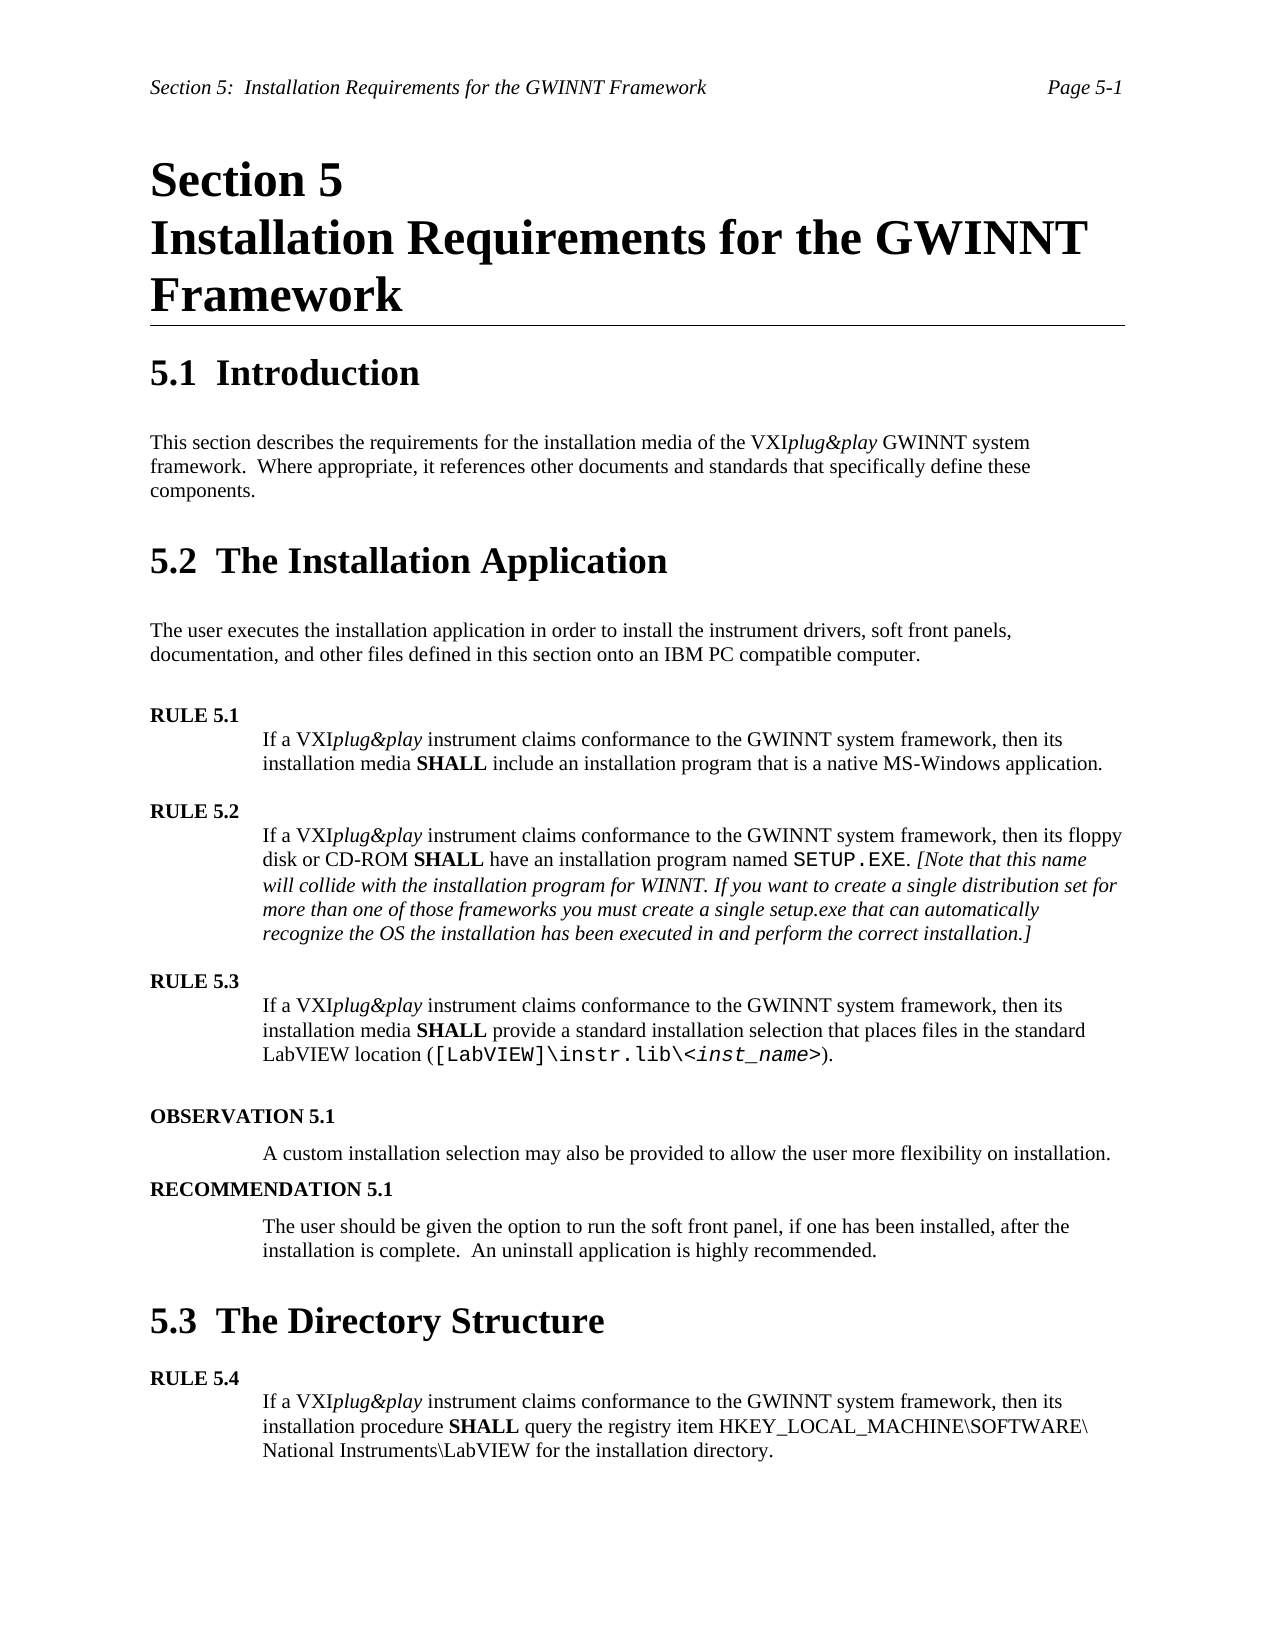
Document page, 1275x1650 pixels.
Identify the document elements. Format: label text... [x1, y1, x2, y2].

list The user should be given the option to run the soft front panel, if one has been installed, after the installation is complete. An uninstall application is highly recommended. [262, 1213, 1125, 1262]
list A custom installation selection may also be provided to allow the user more flexibility on installation. [150, 1140, 1125, 1164]
list RULE 5.1 [150, 703, 1125, 727]
list If a VXIplug&play instrument claims conformance to the GWINNT system framework, then its installation procedure SHALL query the registry item HKEY_LOCAL_MACHINE\SOFTWARE\National Instruments\LabVIEW for the installation directory. [150, 1389, 1125, 1462]
list RULE 5.3 [150, 969, 1125, 993]
list OBSERVATION 5.1 [150, 1104, 1125, 1128]
list If a VXIplug&play instrument claims conformance to the GWINNT system framework, then its installation media SHALL include an installation program that is a native MS-Windows application. [150, 727, 1125, 775]
subtitle 5.2 The Installation Application [150, 539, 1125, 582]
list RULE 5.2 [150, 799, 1125, 823]
list RECOMMENDATION 5.1 [150, 1177, 1125, 1201]
subtitle 5.1 Introduction [150, 350, 1125, 393]
list If a VXIplug&play instrument claims conformance to the GWINNT system framework, then its floppy disk or CD-ROM SHALL have an installation program named SETUP.EXE. [Note that this name will collide with the installation program for WINNT. If you want to create a single distribution set for more than one of those frameworks you must create a single setup.exe that can automatically recognize the OS the installation has been executed in and perform the correct installation.] [150, 823, 1125, 945]
subtitle 5.3 The Directory Structure [150, 1298, 1125, 1341]
list RULE 5.4 [150, 1365, 1125, 1389]
list The user executes the installation application in order to install the instrument drivers, soft front panels, documentation, and other files defined in this section onto an IBM PC compatible computer. [150, 618, 1125, 666]
list This section describes the requirements for the installation media of the VXIplug&play GWINNT system framework. Where appropriate, it references other documents and standards that specifically define these components. [150, 430, 1125, 502]
subtitle Installation Requirements for the GWINNT Framework [150, 207, 1125, 325]
list If a VXIplug&play instrument claims conformance to the GWINNT system framework, then its installation media SHALL provide a standard installation selection that places files in the standard LabVIEW location ([LabVIEW]\instr.lib\<inst_name>). [150, 993, 1125, 1067]
